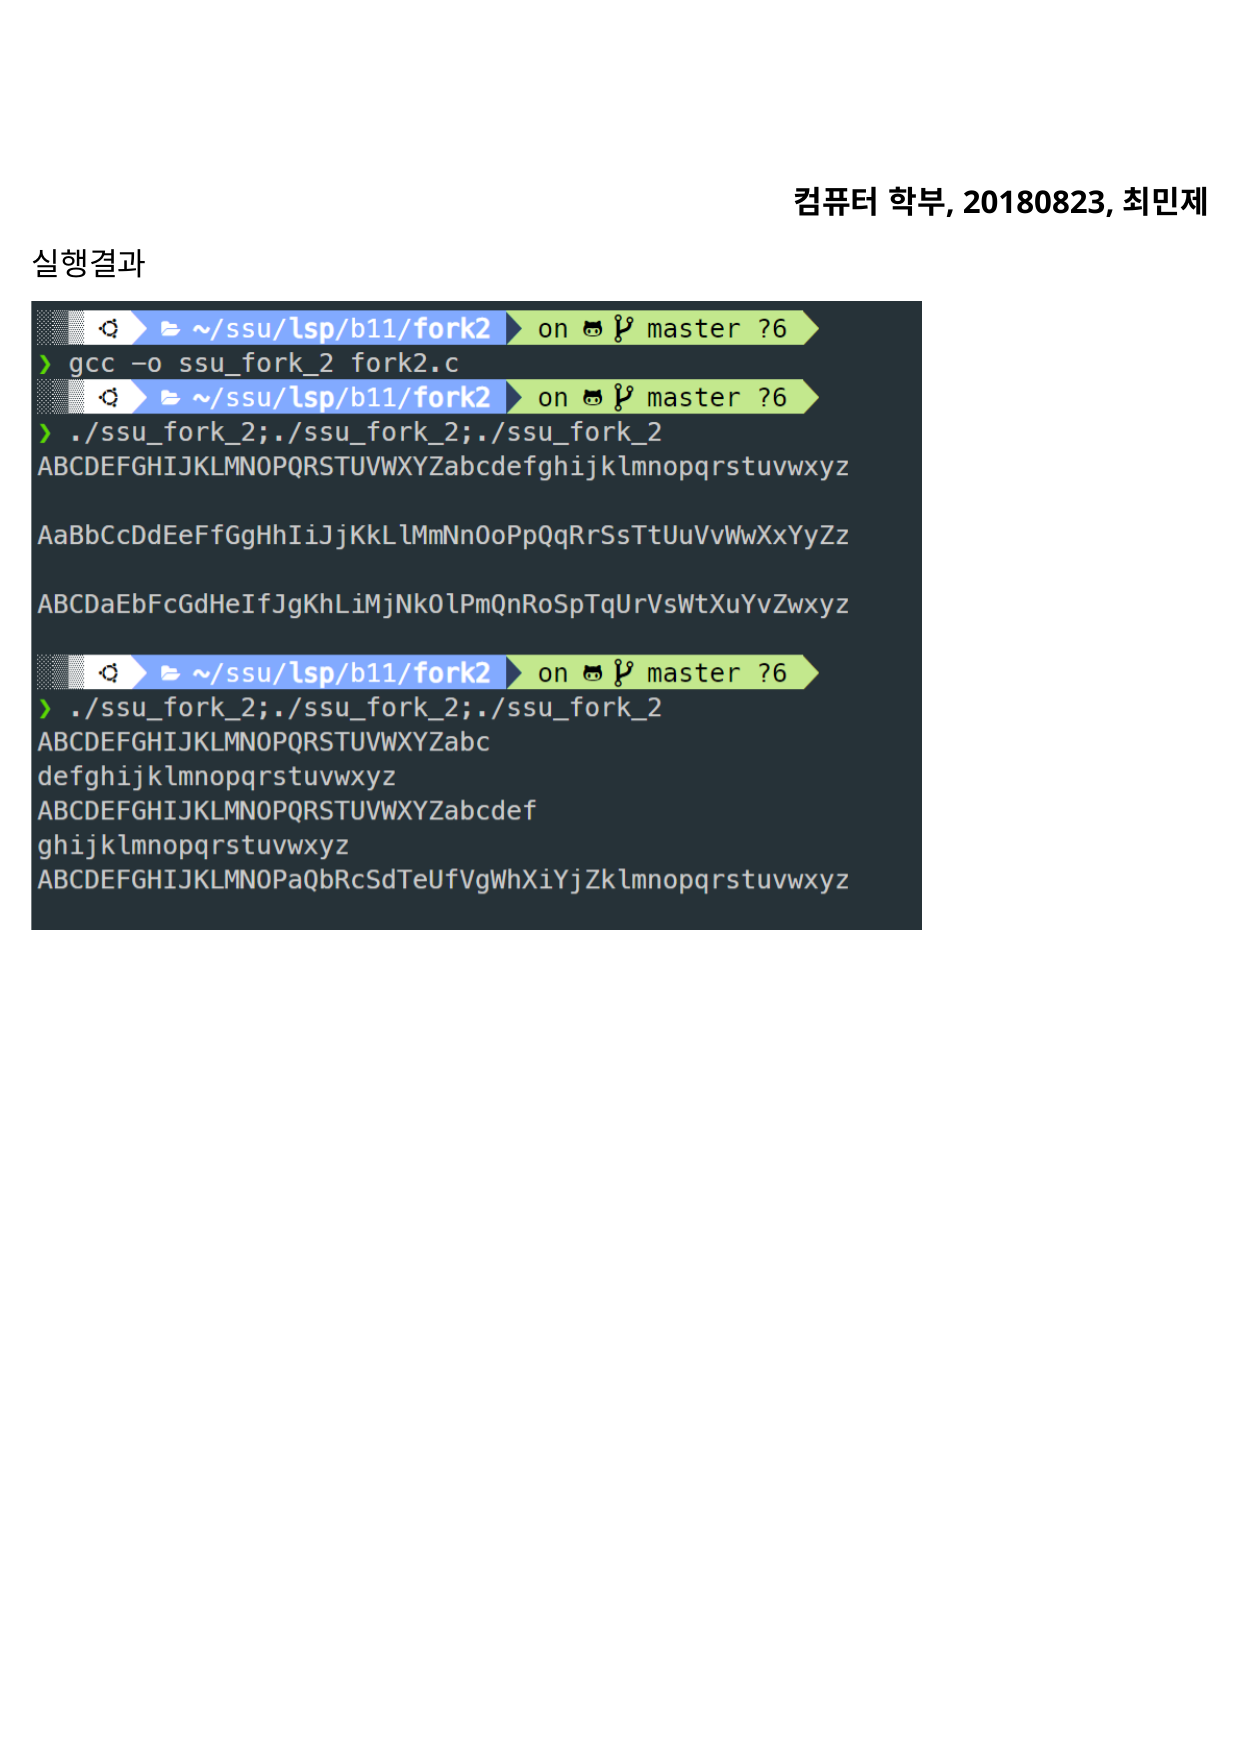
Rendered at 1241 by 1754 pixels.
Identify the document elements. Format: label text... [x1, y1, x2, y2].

text 실행결과 [31, 239, 1209, 284]
text 컴퓨터 학부, 20180823, 최민제 [31, 177, 1209, 223]
picture [31, 301, 922, 930]
